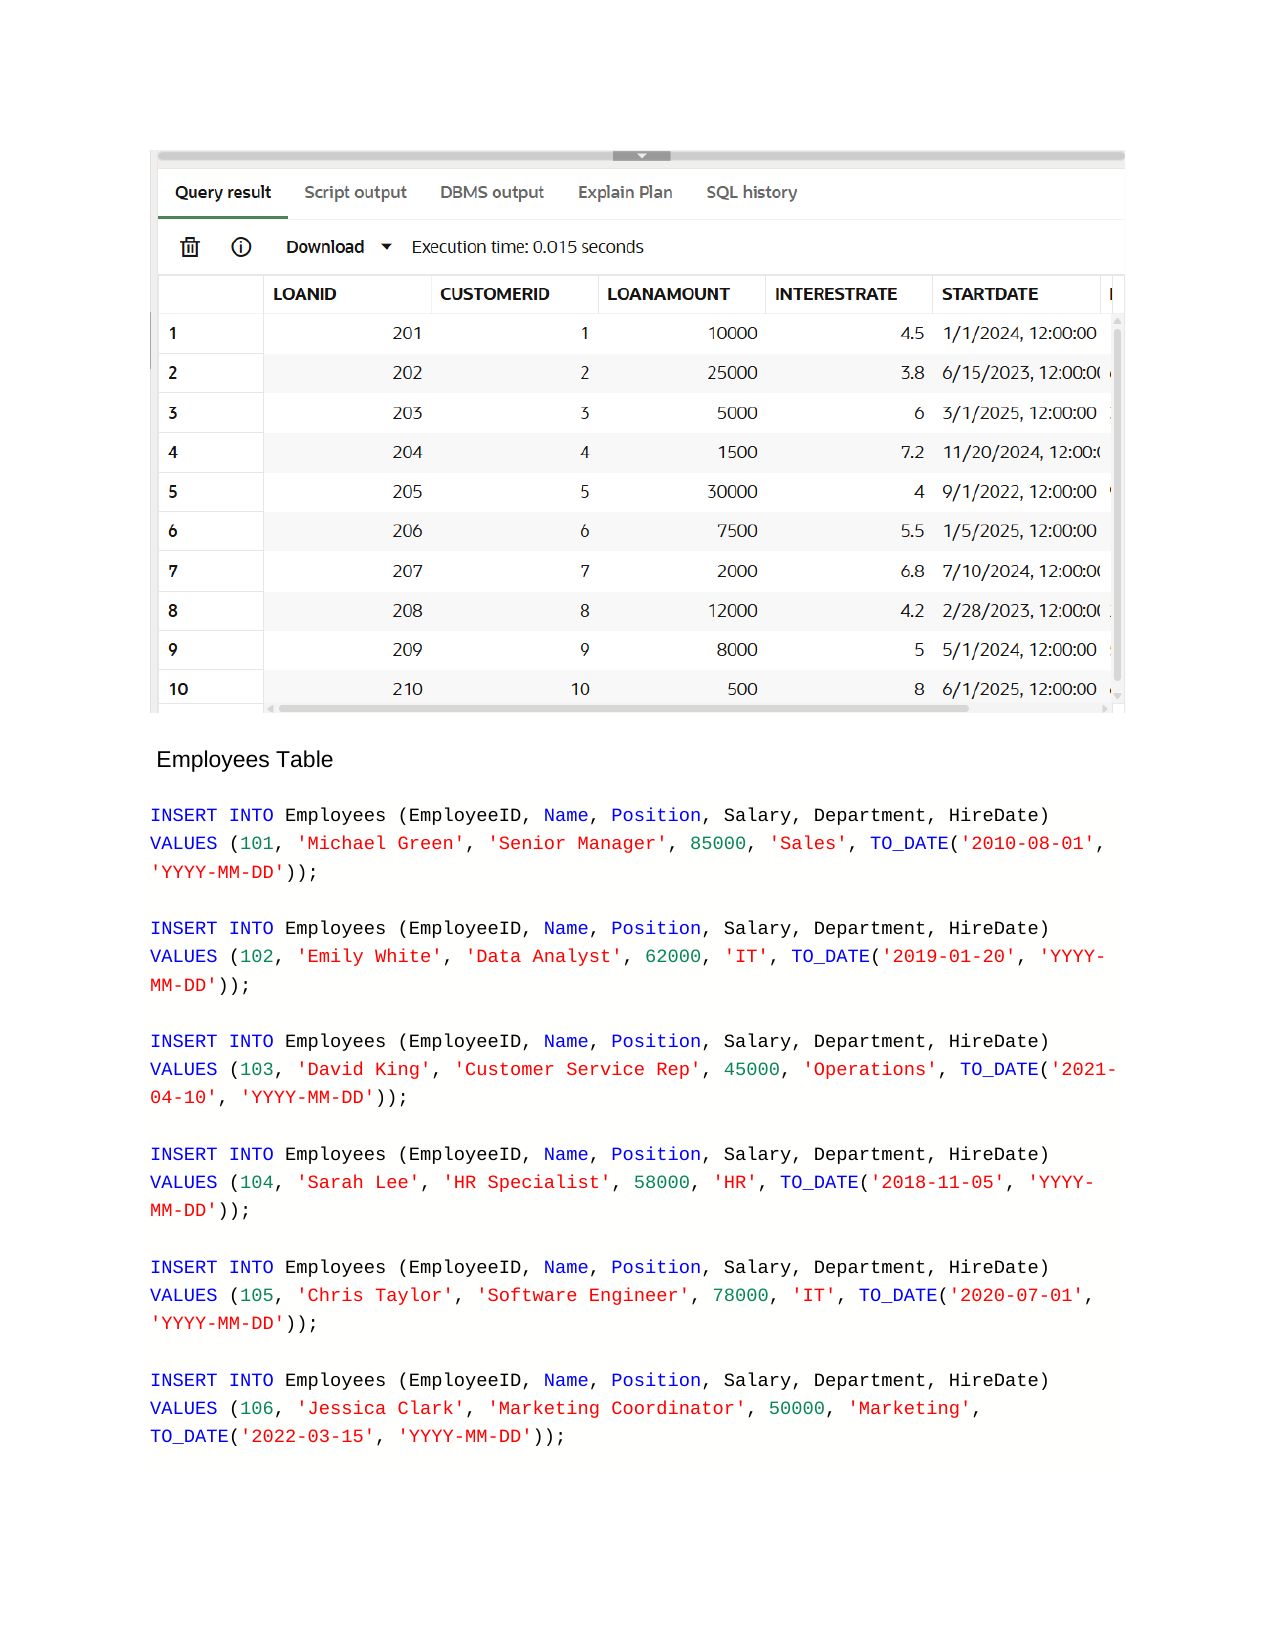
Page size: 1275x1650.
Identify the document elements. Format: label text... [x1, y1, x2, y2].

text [150, 1371, 1125, 1392]
text VALUES (103, 'David King', 'Customer Service Rep', 45000, 'Operations', TO_DATE('2021-04-10', 'YYYY-MM-DD')); [150, 1060, 1125, 1109]
text VALUES (105, 'Chris Taylor', 'Software Engineer', 78000, 'IT', TO_DATE('2020-07-01', 'YYYY-MM-DD')); [150, 1286, 1125, 1335]
text VALUES (104, 'Sarah Lee', 'HR Specialist', 58000, 'HR', TO_DATE('2018-11-05', 'YYYY-MM-DD')); [150, 1173, 1125, 1222]
text INSERT INTO Employees (EmployeeID, Name, Position, Salary, Department, HireDate) [150, 806, 1125, 827]
text INSERT INTO Employees (EmployeeID, Name, Position, Salary, Department, HireDate) [150, 1145, 1125, 1166]
text Employees Table [150, 746, 1125, 772]
picture [150, 150, 1125, 713]
text INSERT INTO Employees (EmployeeID, Name, Position, Salary, Department, HireDate) [150, 1258, 1125, 1279]
text VALUES (101, 'Michael Green', 'Senior Manager', 85000, 'Sales', TO_DATE('2010-08-01', 'YYYY-MM-DD')); [150, 834, 1125, 884]
text INSERT INTO Employees (EmployeeID, Name, Position, Salary, Department, HireDate) [150, 1032, 1125, 1053]
text INSERT INTO Employees (EmployeeID, Name, Position, Salary, Department, HireDate) [150, 919, 1125, 940]
text VALUES (106, 'Jessica Clark', 'Marketing Coordinator', 50000, 'Marketing', TO_DATE('2022-03-15', 'YYYY-MM-DD')); [150, 1399, 1125, 1448]
text VALUES (102, 'Emily White', 'Data Analyst', 62000, 'IT', TO_DATE('2019-01-20', 'YYYY-MM-DD')); [150, 947, 1125, 997]
